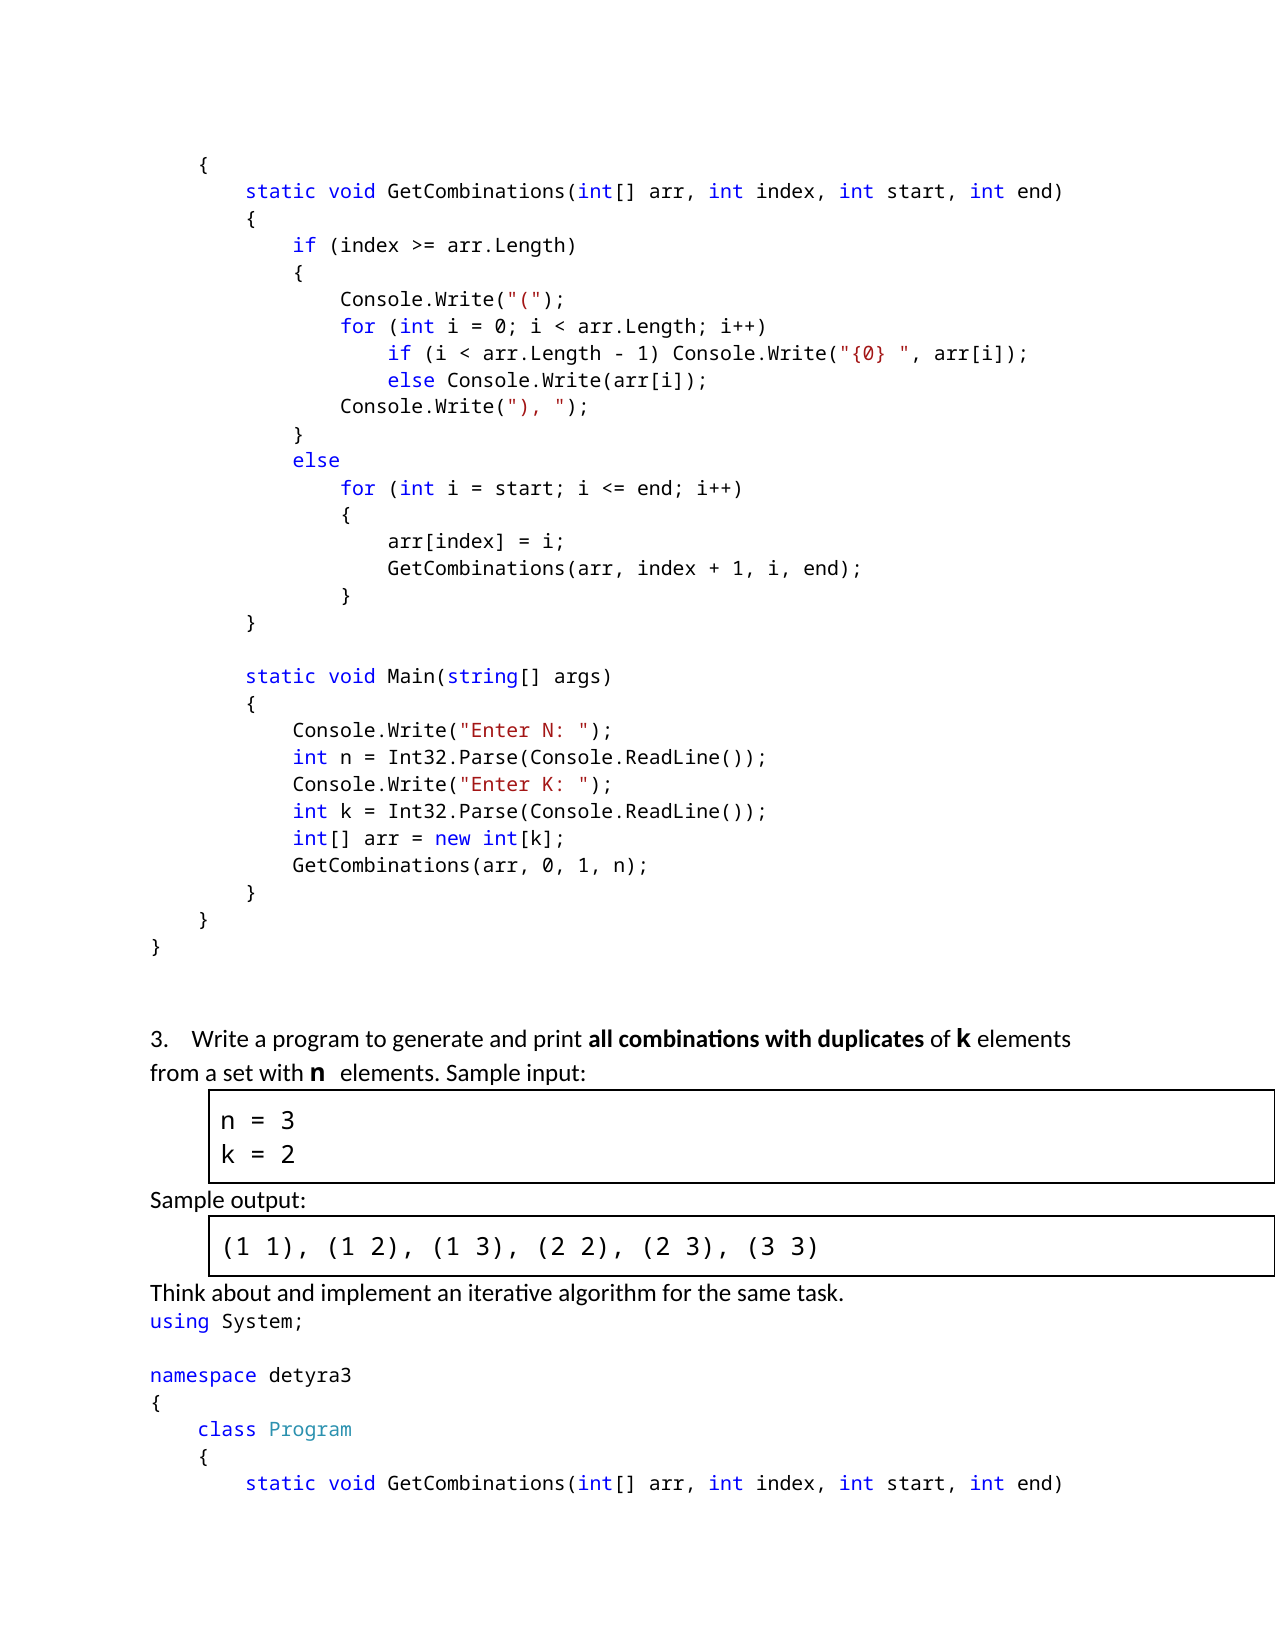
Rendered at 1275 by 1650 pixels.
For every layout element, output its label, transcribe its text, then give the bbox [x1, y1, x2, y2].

text Think about and implement an iterative algorithm for the same task. [150, 1277, 1125, 1307]
text { [150, 689, 1125, 717]
text } [150, 420, 1125, 447]
text int n = Int32.Parse(Console.ReadLine()); [150, 743, 1125, 771]
text arr[index] = i; [150, 528, 1125, 555]
text Console.Write("), "); [150, 393, 1125, 420]
text } [150, 878, 1125, 905]
text Sample output: [150, 1184, 1125, 1215]
text { [150, 258, 1125, 285]
text else [150, 447, 1125, 474]
text int[] arr = new int[k]; [150, 824, 1125, 851]
table_header (1 1), (1 2), (1 3), (2 2), (2 3), (3 3) [210, 1217, 1274, 1274]
text { [150, 150, 1125, 177]
text using System; [150, 1307, 1125, 1334]
text static void Main(string[] args) [150, 663, 1125, 689]
text namespace detyra3 [150, 1361, 1125, 1388]
text { [150, 1388, 1125, 1415]
text GetCombinations(arr, index + 1, i, end); [150, 555, 1125, 582]
text } [150, 609, 1125, 636]
text Console.Write("Enter K: "); [150, 771, 1125, 797]
text static void GetCombinations(int[] arr, int index, int start, int end) [150, 1469, 1125, 1496]
text 3. Write a program to generate and print all combinations with duplicates of k elements from a set with n elements. Sample input: [150, 1020, 1125, 1088]
text if (index >= arr.Length) [150, 231, 1125, 258]
text Console.Write("Enter N: "); [150, 717, 1125, 743]
text } [150, 582, 1125, 609]
text Console.Write("("); [150, 285, 1125, 312]
text if (i < arr.Length - 1) Console.Write("{0} ", arr[i]); [150, 339, 1125, 366]
text GetCombinations(arr, 0, 1, n); [150, 851, 1125, 878]
text static void GetCombinations(int[] arr, int index, int start, int end) [150, 177, 1125, 204]
text } [150, 905, 1125, 932]
text { [150, 501, 1125, 528]
text { [150, 204, 1125, 231]
text int k = Int32.Parse(Console.ReadLine()); [150, 797, 1125, 824]
text class Program [150, 1415, 1125, 1442]
text else Console.Write(arr[i]); [150, 366, 1125, 393]
text for (int i = start; i <= end; i++) [150, 474, 1125, 501]
text for (int i = 0; i < arr.Length; i++) [150, 312, 1125, 339]
table_header n = 3 k = 2 [210, 1091, 1274, 1182]
text { [150, 1442, 1125, 1469]
text } [150, 932, 1125, 959]
